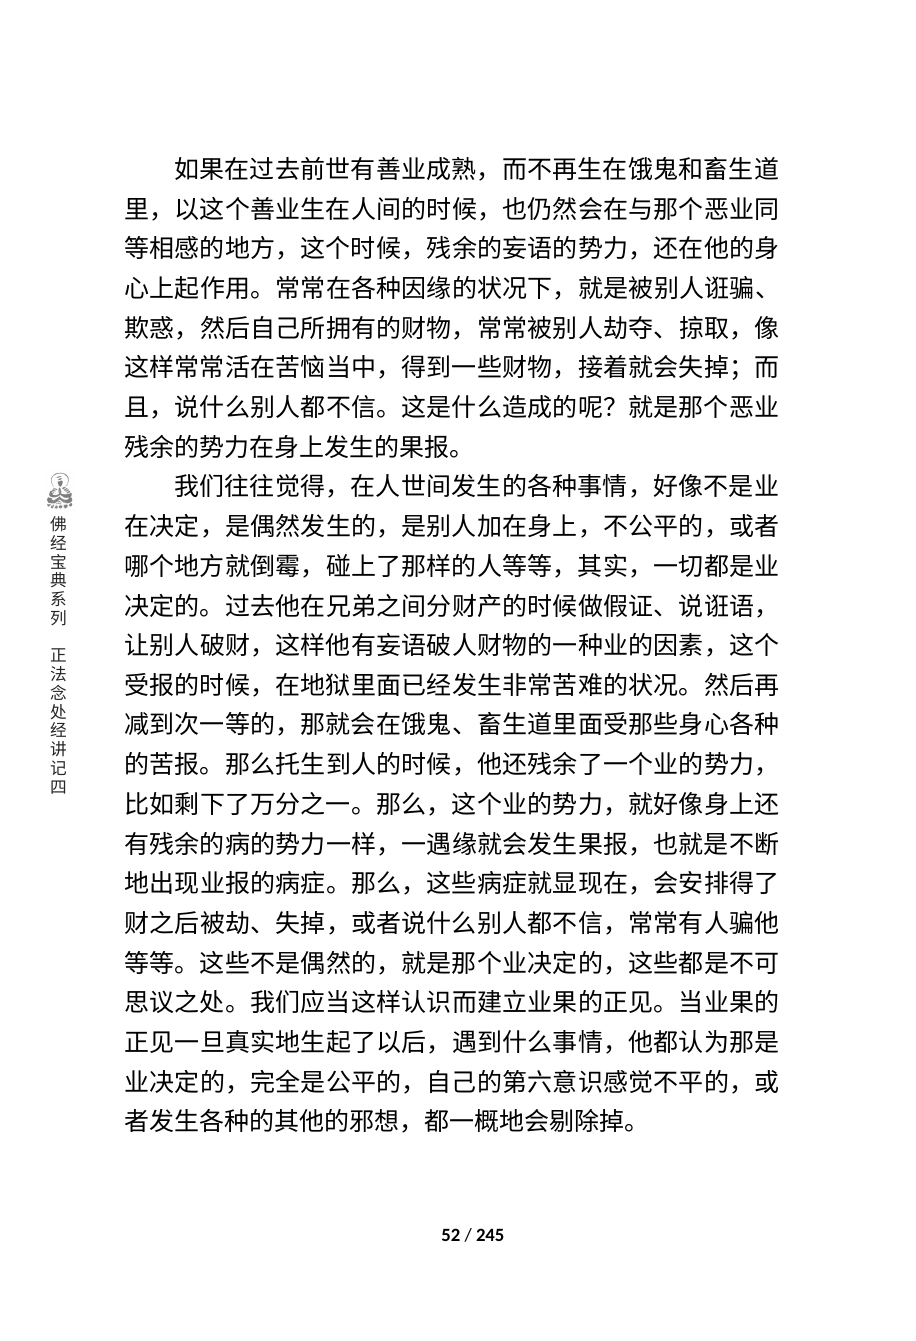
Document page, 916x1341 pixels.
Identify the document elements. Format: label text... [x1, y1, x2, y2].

text 如果在过去前世有善业成熟，而不再生在饿鬼和畜生道里，以这个善业生在人间的时候，也仍然会在与那个恶业同等相感的地方，这个时候，残余的妄语的势力，还在他的身心上起作用。常常在各种因缘的状况下，就是被别人诳骗、欺惑，然后自己所拥有的财物，常常被别人劫夺、掠取，像这样常常活在苦恼当中，得到一些财物，接着就会失掉；而且，说什么别人都不信。这是什么造成的呢？就是那个恶业残余的势力在身上发生的果报。 [124, 148, 780, 465]
picture [44, 470, 76, 512]
text 我们往往觉得，在人世间发生的各种事情，好像不是业在决定，是偶然发生的，是别人加在身上，不公平的，或者哪个地方就倒霉，碰上了那样的人等等，其实，一切都是业决定的。过去他在兄弟之间分财产的时候做假证、说诳语，让别人破财，这样他有妄语破人财物的一种业的因素，这个受报的时候，在地狱里面已经发生非常苦难的状况。然后再减到次一等的，那就会在饿鬼、畜生道里面受那些身心各种的苦报。那么托生到人的时候，他还残余了一个业的势力，比如剩下了万分之一。那么，这个业的势力，就好像身上还有残余的病的势力一样，一遇缘就会发生果报，也就是不断地出现业报的病症。那么，这些病症就显现在，会安排得了财之后被劫、失掉，或者说什么别人都不信，常常有人骗他等等。这些不是偶然的，就是那个业决定的，这些都是不可思议之处。我们应当这样认识而建立业果的正见。当业果的正见一旦真实地生起了以后，遇到什么事情，他都认为那是业决定的，完全是公平的，自己的第六意识感觉不平的，或者发生各种的其他的邪想，都一概地会剔除掉。 [124, 465, 780, 1140]
